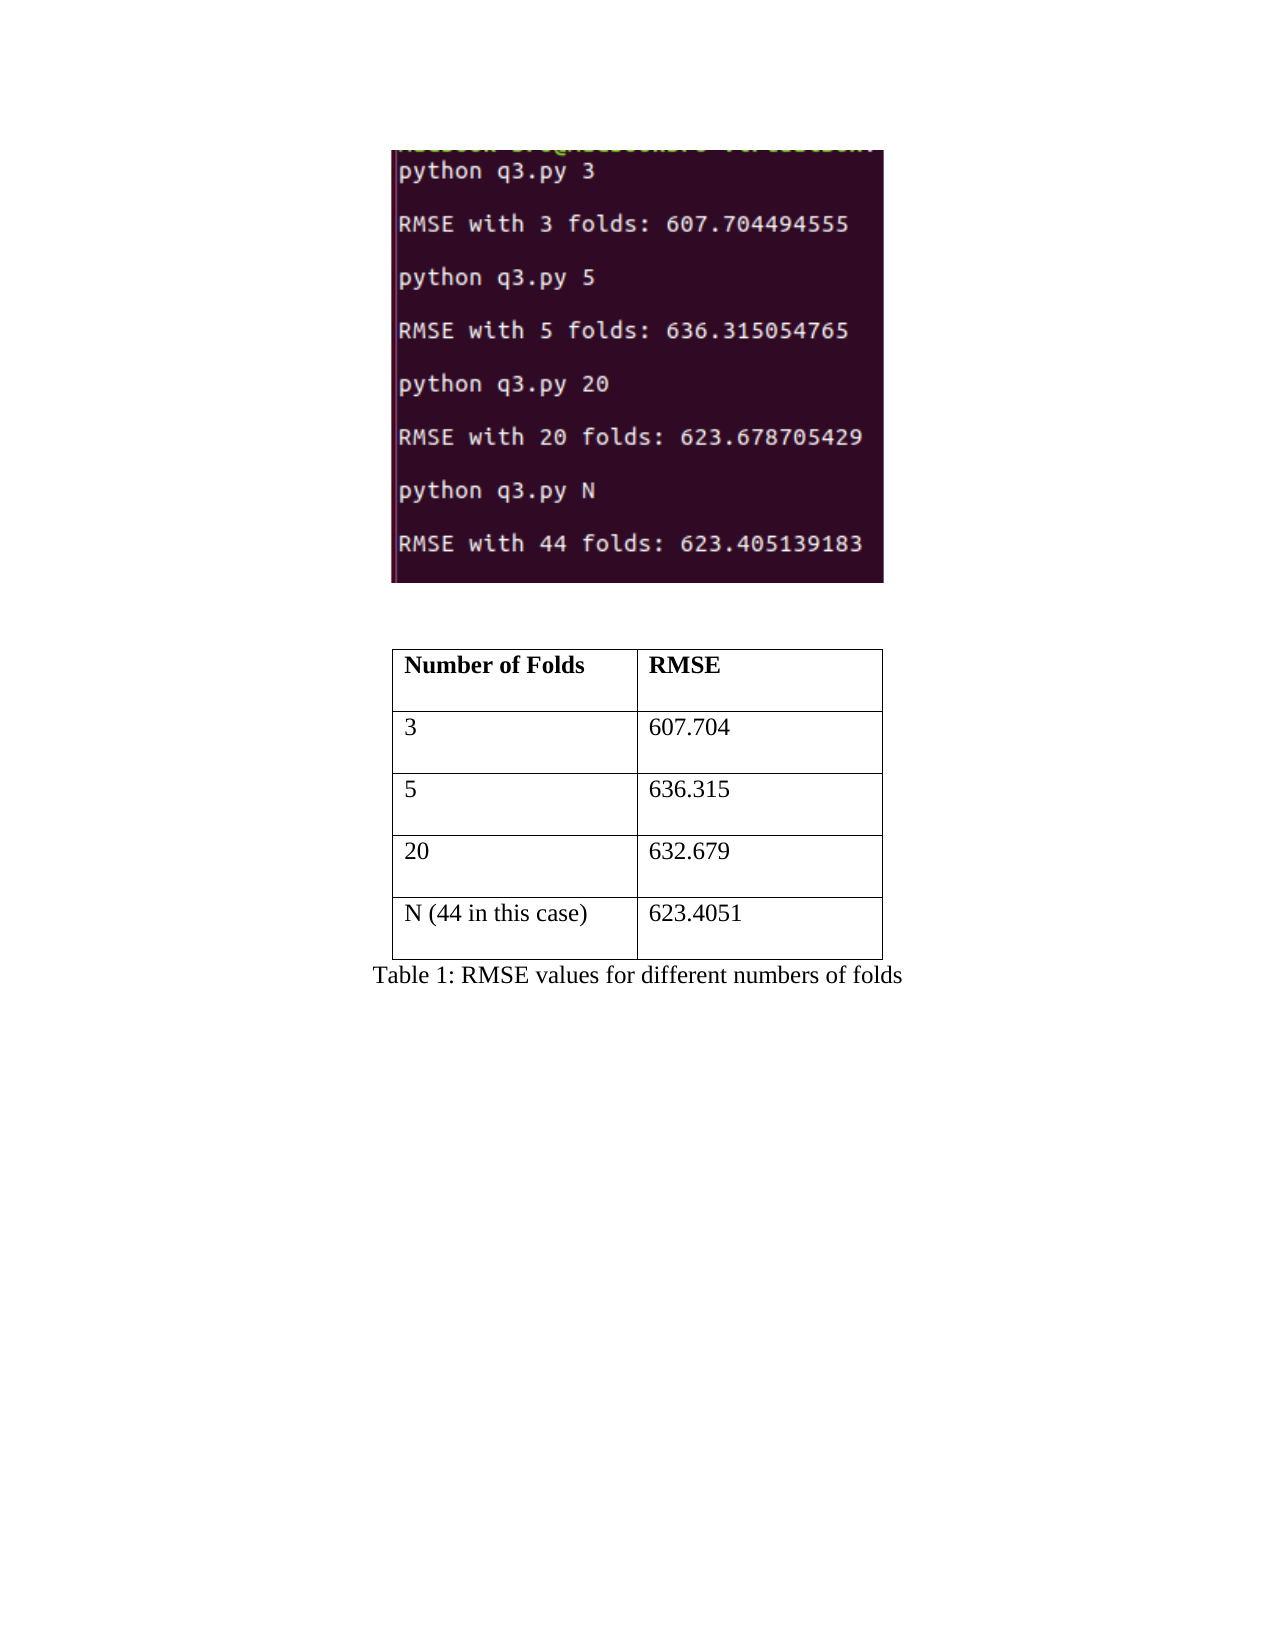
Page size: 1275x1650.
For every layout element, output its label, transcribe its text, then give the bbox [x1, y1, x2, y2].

text Table 1: RMSE values for different numbers of folds [150, 960, 1125, 988]
table_cell 632.679 [638, 836, 882, 897]
table_cell 636.315 [638, 774, 882, 835]
table_cell 5 [393, 774, 637, 835]
table_cell 623.4051 [638, 898, 882, 959]
table_cell N (44 in this case) [393, 898, 637, 959]
table_cell 20 [393, 836, 637, 897]
picture [391, 150, 884, 583]
table_cell 607.704 [638, 712, 882, 773]
table_header Number of Folds [393, 650, 637, 711]
table_header RMSE [638, 650, 882, 711]
table_cell 3 [393, 712, 637, 773]
